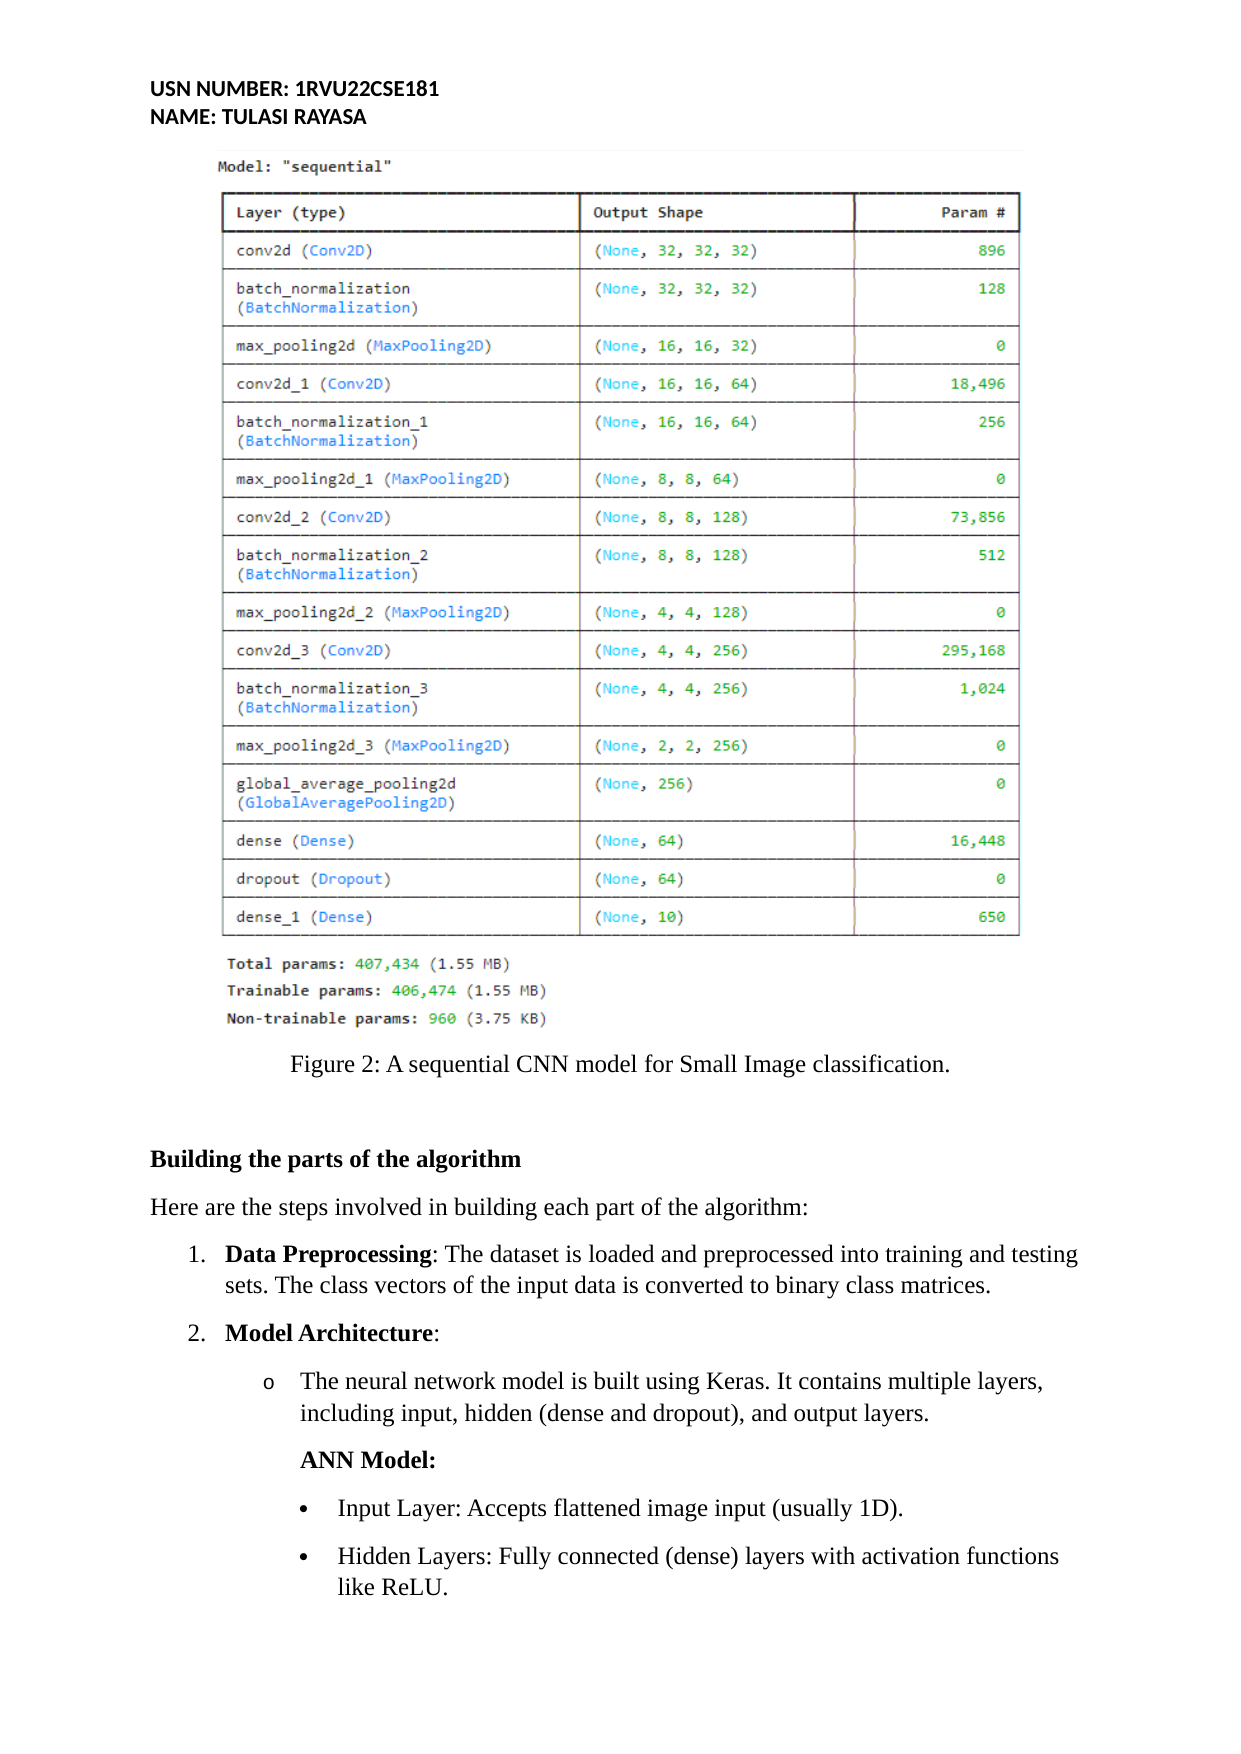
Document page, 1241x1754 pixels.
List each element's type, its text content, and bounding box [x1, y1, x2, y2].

text ANN Model: [300, 1446, 1090, 1474]
list Data Preprocessing: The dataset is loaded and preprocessed into training and testing sets. The class vectors of the input data is converted to binary class matrices. [187, 1239, 1090, 1299]
list The neural network model is built using Keras. It contains multiple layers, including input, hidden (dense and dropout), and output layers. [262, 1366, 1090, 1427]
list Hidden Layers: Fully connected (dense) layers with activation functions like ReLU. [300, 1541, 1090, 1601]
list Model Architecture: [187, 1318, 1090, 1347]
list Input Layer: Accepts flattened image input (usually 1D). [300, 1493, 1090, 1522]
text Here are the steps involved in building each part of the algorithm: [150, 1192, 1090, 1221]
text Building the parts of the algorithm [150, 1144, 1090, 1173]
text Figure 2: A sequential CNN model for Small Image classification. [150, 1049, 1090, 1077]
picture [215, 150, 1025, 1030]
